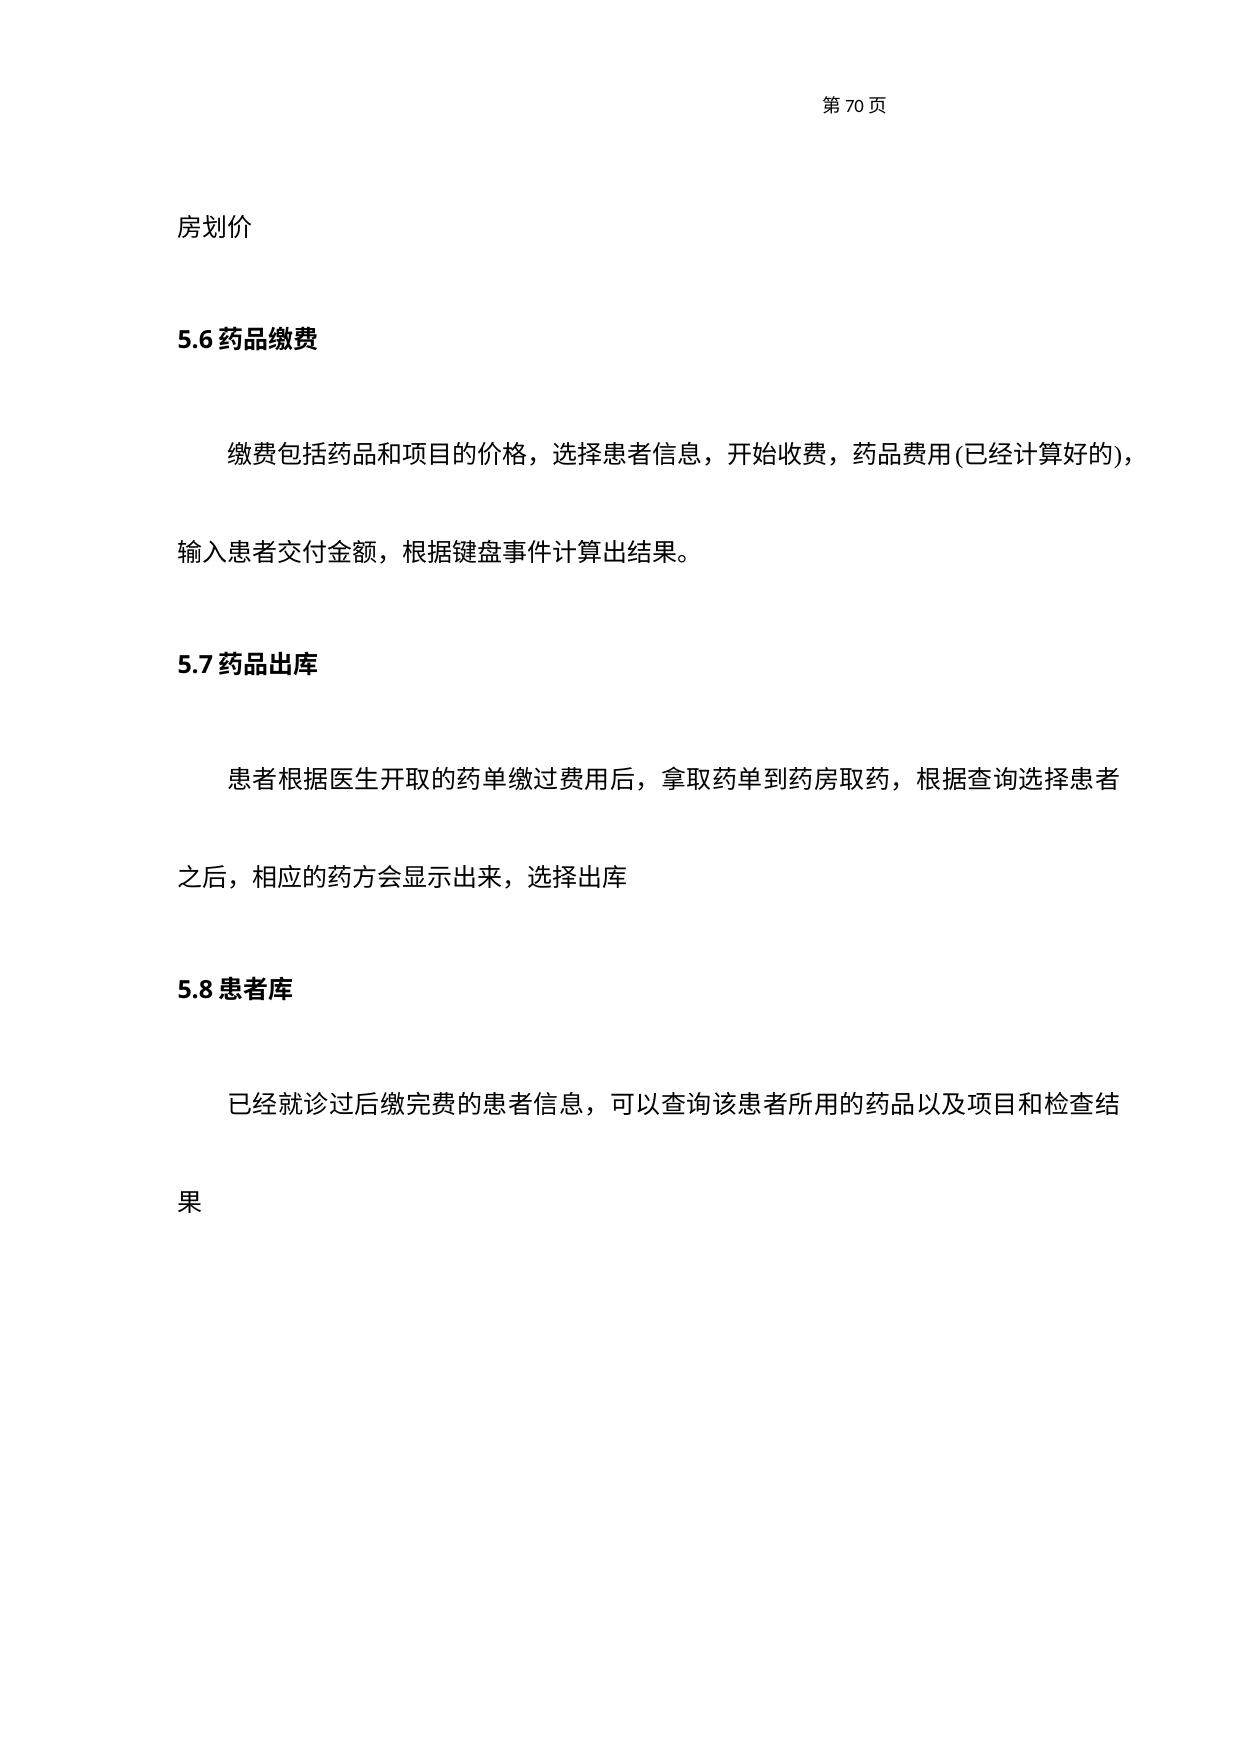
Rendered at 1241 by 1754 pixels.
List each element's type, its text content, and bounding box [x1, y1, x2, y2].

list 缴费包括药品和项目的价格，选择患者信息，开始收费，药品费用(已经计算好的)，输入患者交付金额，根据键盘事件计算出结果。 [177, 420, 1122, 583]
list 已经就诊过后缴完费的患者信息，可以查询该患者所用的药品以及项目和检查结果 [177, 1070, 1122, 1233]
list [177, 193, 1122, 258]
subtitle 5.8患者库 [177, 955, 1122, 1020]
subtitle 5.6药品缴费 [177, 305, 1122, 370]
subtitle 5.7药品出库 [177, 630, 1122, 695]
text 患者根据医生开取的药单缴过费用后，拿取药单到药房取药，根据查询选择患者之后，相应的药方会显示出来，选择出库 [177, 745, 1122, 908]
